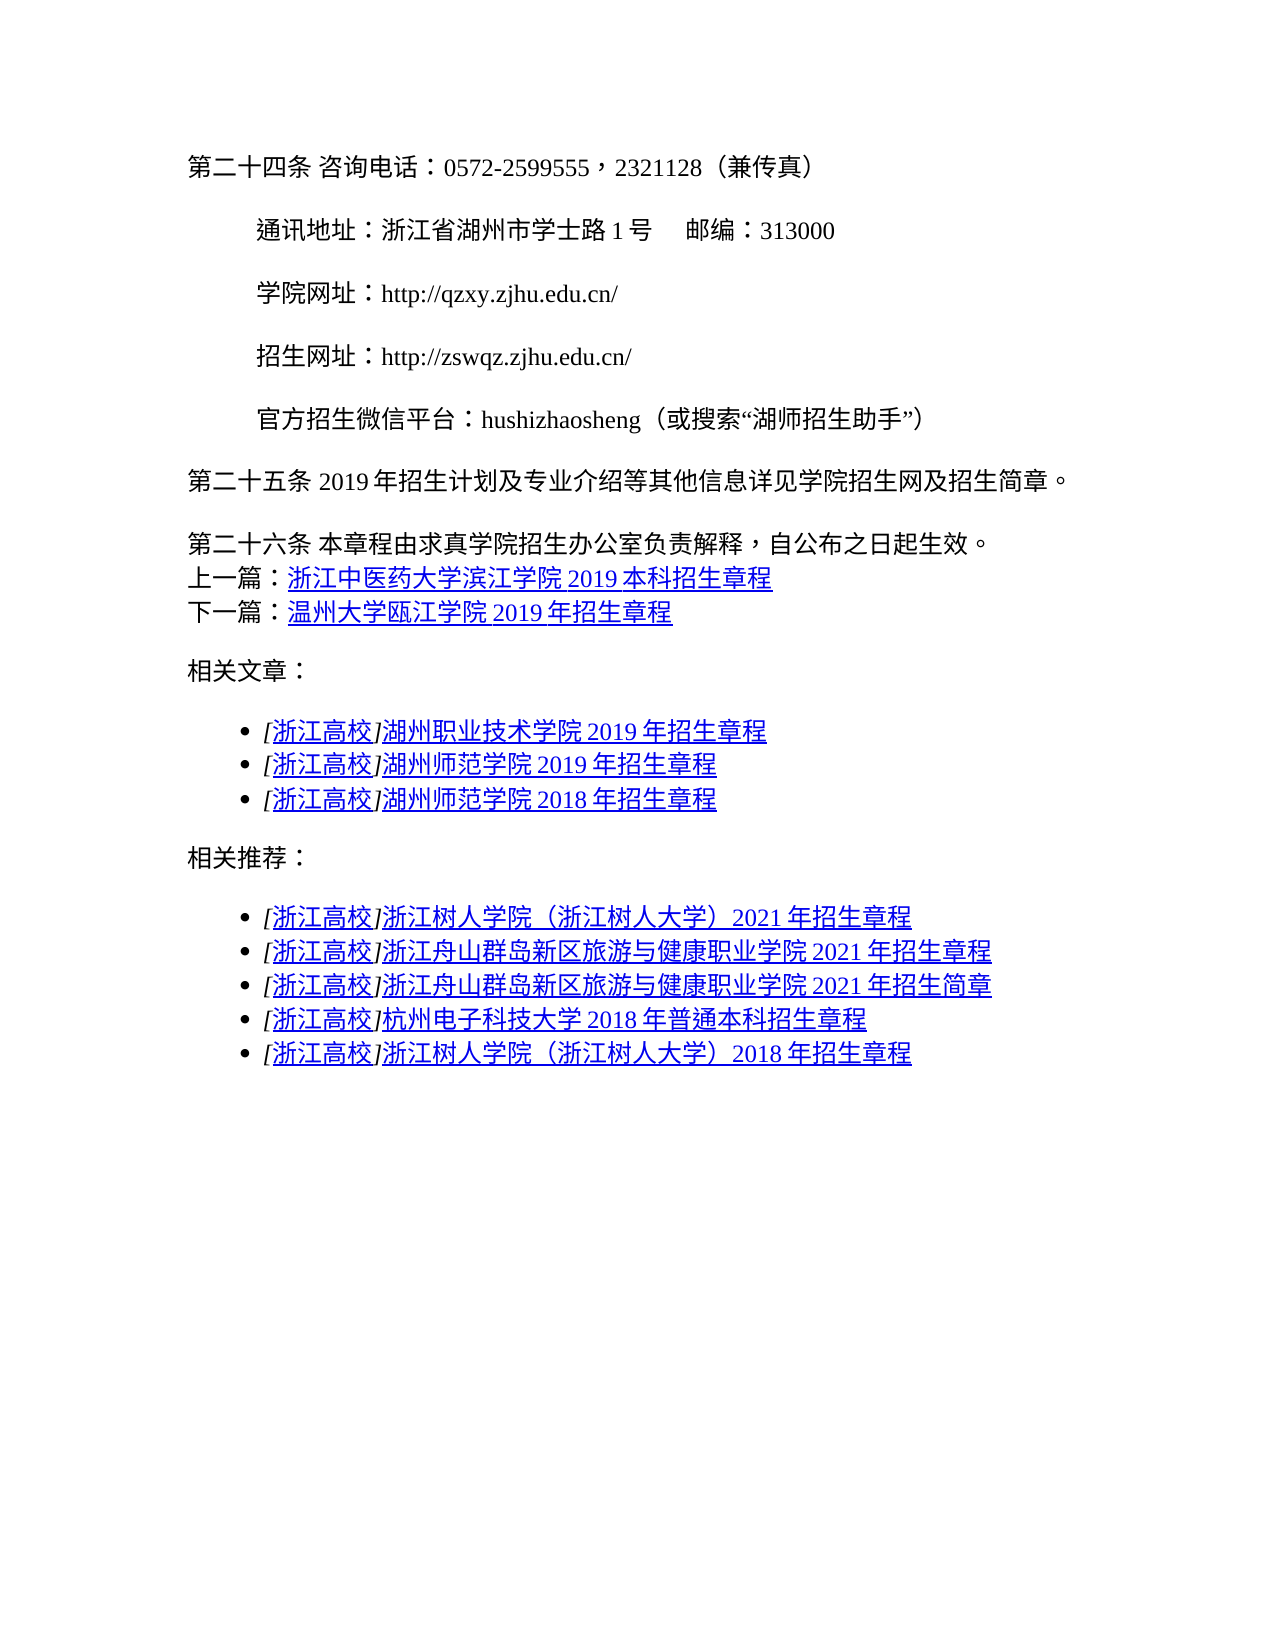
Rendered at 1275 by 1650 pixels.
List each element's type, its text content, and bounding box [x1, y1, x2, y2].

list [浙江高校]浙江舟山群岛新区旅游与健康职业学院2021年招生简章 [241, 967, 1087, 1002]
list [浙江高校]浙江舟山群岛新区旅游与健康职业学院2021年招生章程 [241, 933, 1087, 967]
text 相关文章： [187, 654, 1087, 688]
list [浙江高校]浙江树人学院（浙江树人大学）2018年招生章程 [241, 1036, 1087, 1070]
text 招生网址：http://zswqz.zjhu.edu.cn/ [187, 338, 1087, 372]
list [浙江高校]浙江树人学院（浙江树人大学）2021年招生章程 [241, 899, 1087, 933]
text 官方招生微信平台：hushizhaosheng（或搜索“湖师招生助手”） [187, 401, 1087, 435]
list [浙江高校]杭州电子科技大学2018年普通本科招生章程 [241, 1002, 1087, 1036]
text 相关推荐： [187, 840, 1087, 874]
list [浙江高校]湖州职业技术学院2019年招生章程 [241, 713, 1087, 747]
list [浙江高校]湖州师范学院2019年招生章程 [241, 747, 1087, 781]
text 第二十四条 咨询电话：0572-2599555，2321128（兼传真） [187, 150, 1087, 184]
text 学院网址：http://qzxy.zjhu.edu.cn/ [187, 276, 1087, 310]
text 通讯地址：浙江省湖州市学士路1号 邮编：313000 [187, 213, 1087, 247]
text 第二十五条 2019年招生计划及专业介绍等其他信息详见学院招生网及招生简章。 [187, 464, 1087, 498]
text 第二十六条 本章程由求真学院招生办公室负责解释，自公布之日起生效。 [187, 527, 1087, 561]
list [浙江高校]湖州师范学院2018年招生章程 [241, 781, 1087, 815]
text 上一篇：浙江中医药大学滨江学院2019本科招生章程 下一篇：温州大学瓯江学院2019年招生章程 [187, 561, 1087, 629]
